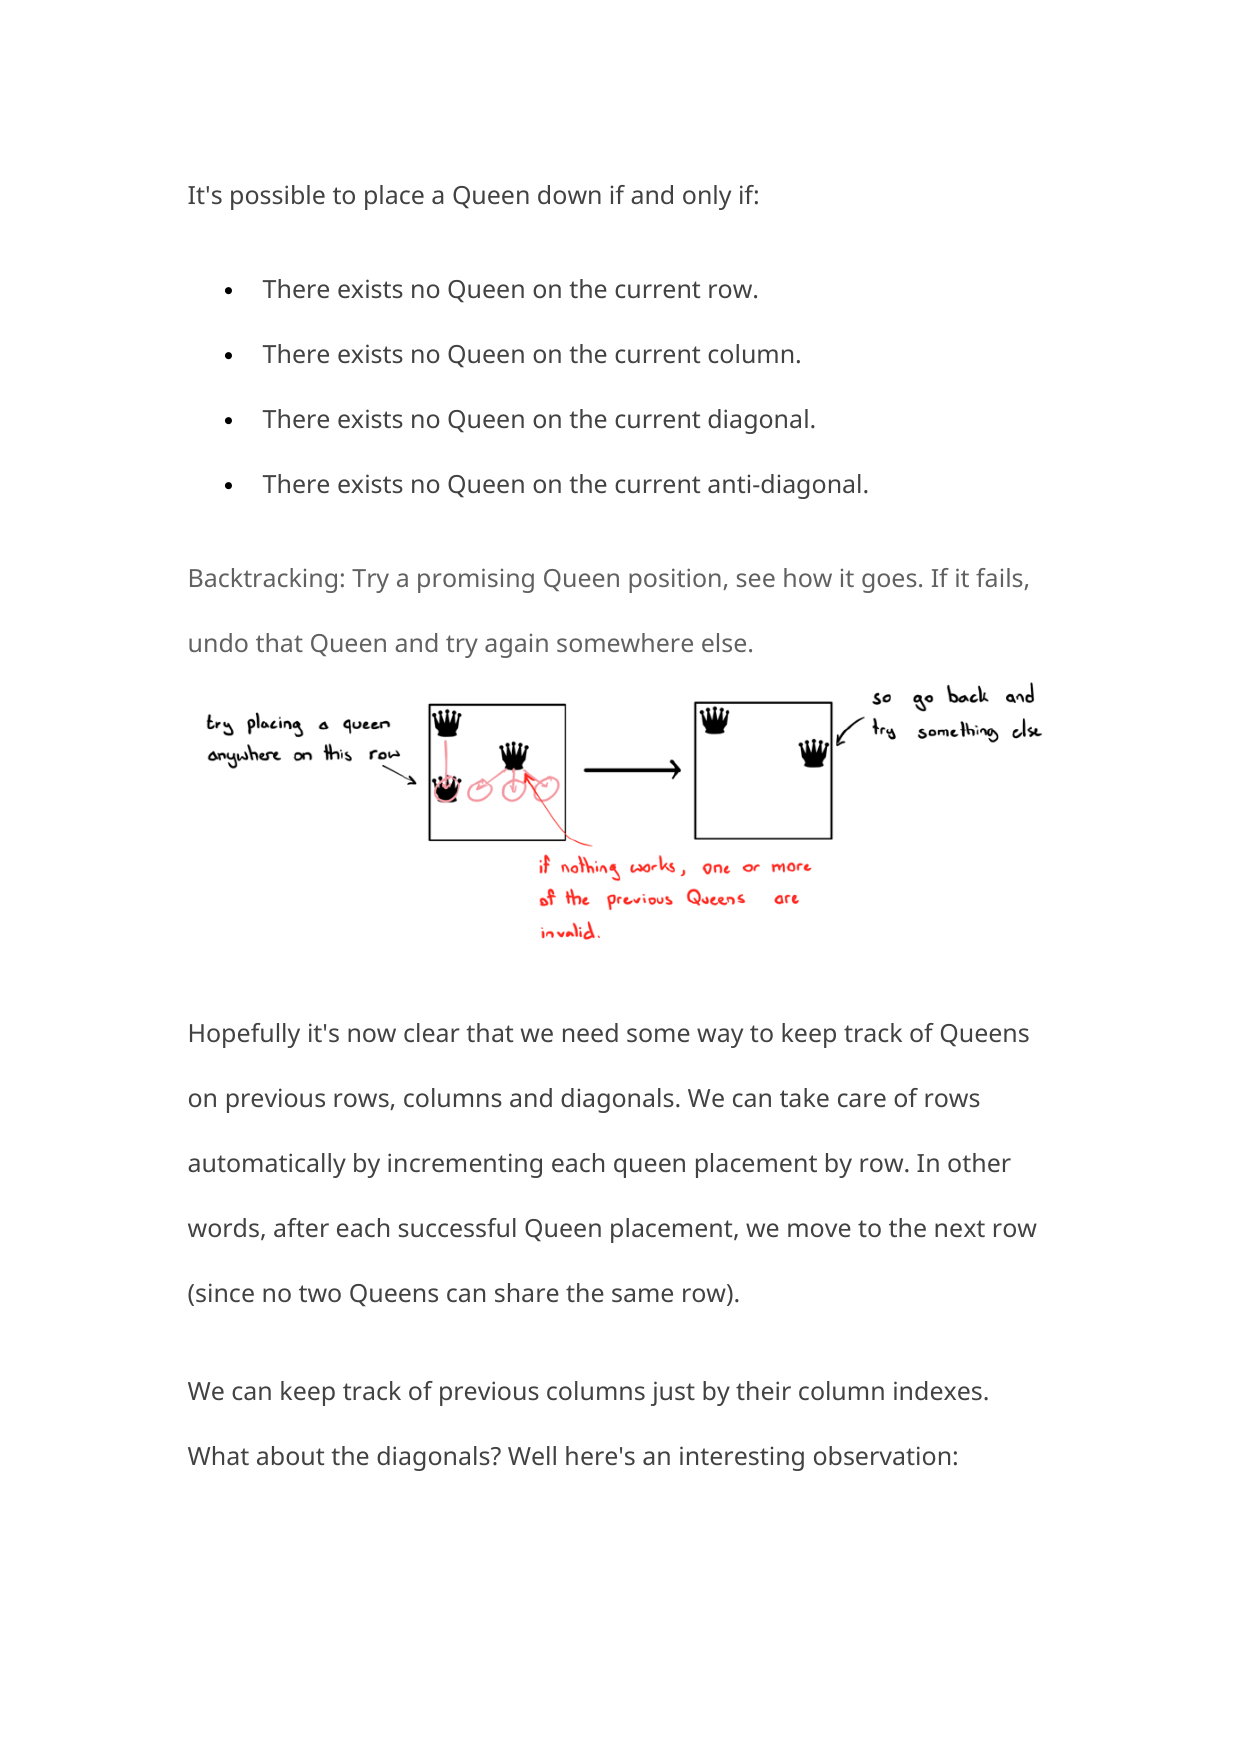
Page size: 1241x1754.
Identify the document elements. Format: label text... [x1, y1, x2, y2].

text We can keep track of previous columns just by their column indexes. What about the diagonals? Well here's an interesting observation: [187, 1358, 1053, 1488]
list There exists no Queen on the current anti-diagonal. [225, 451, 1053, 516]
list There exists no Queen on the current row. [225, 256, 1053, 321]
text Hopefully it's now clear that we need some way to keep track of Queens on previous rows, columns and diagonals. We can take care of rows automatically by incrementing each queen placement by row. In other words, after each successful Queen placement, we move to the next row (since no two Queens can share the same row). [187, 1000, 1053, 1325]
text Backtracking: Try a promising Queen position, see how it goes. If it fails, undo that Queen and try again somewhere else. [187, 545, 1053, 675]
list There exists no Queen on the current column. [225, 321, 1053, 386]
list There exists no Queen on the current diagonal. [225, 386, 1053, 451]
text It's possible to place a Queen down if and only if: [187, 162, 1053, 227]
picture [187, 675, 1053, 950]
